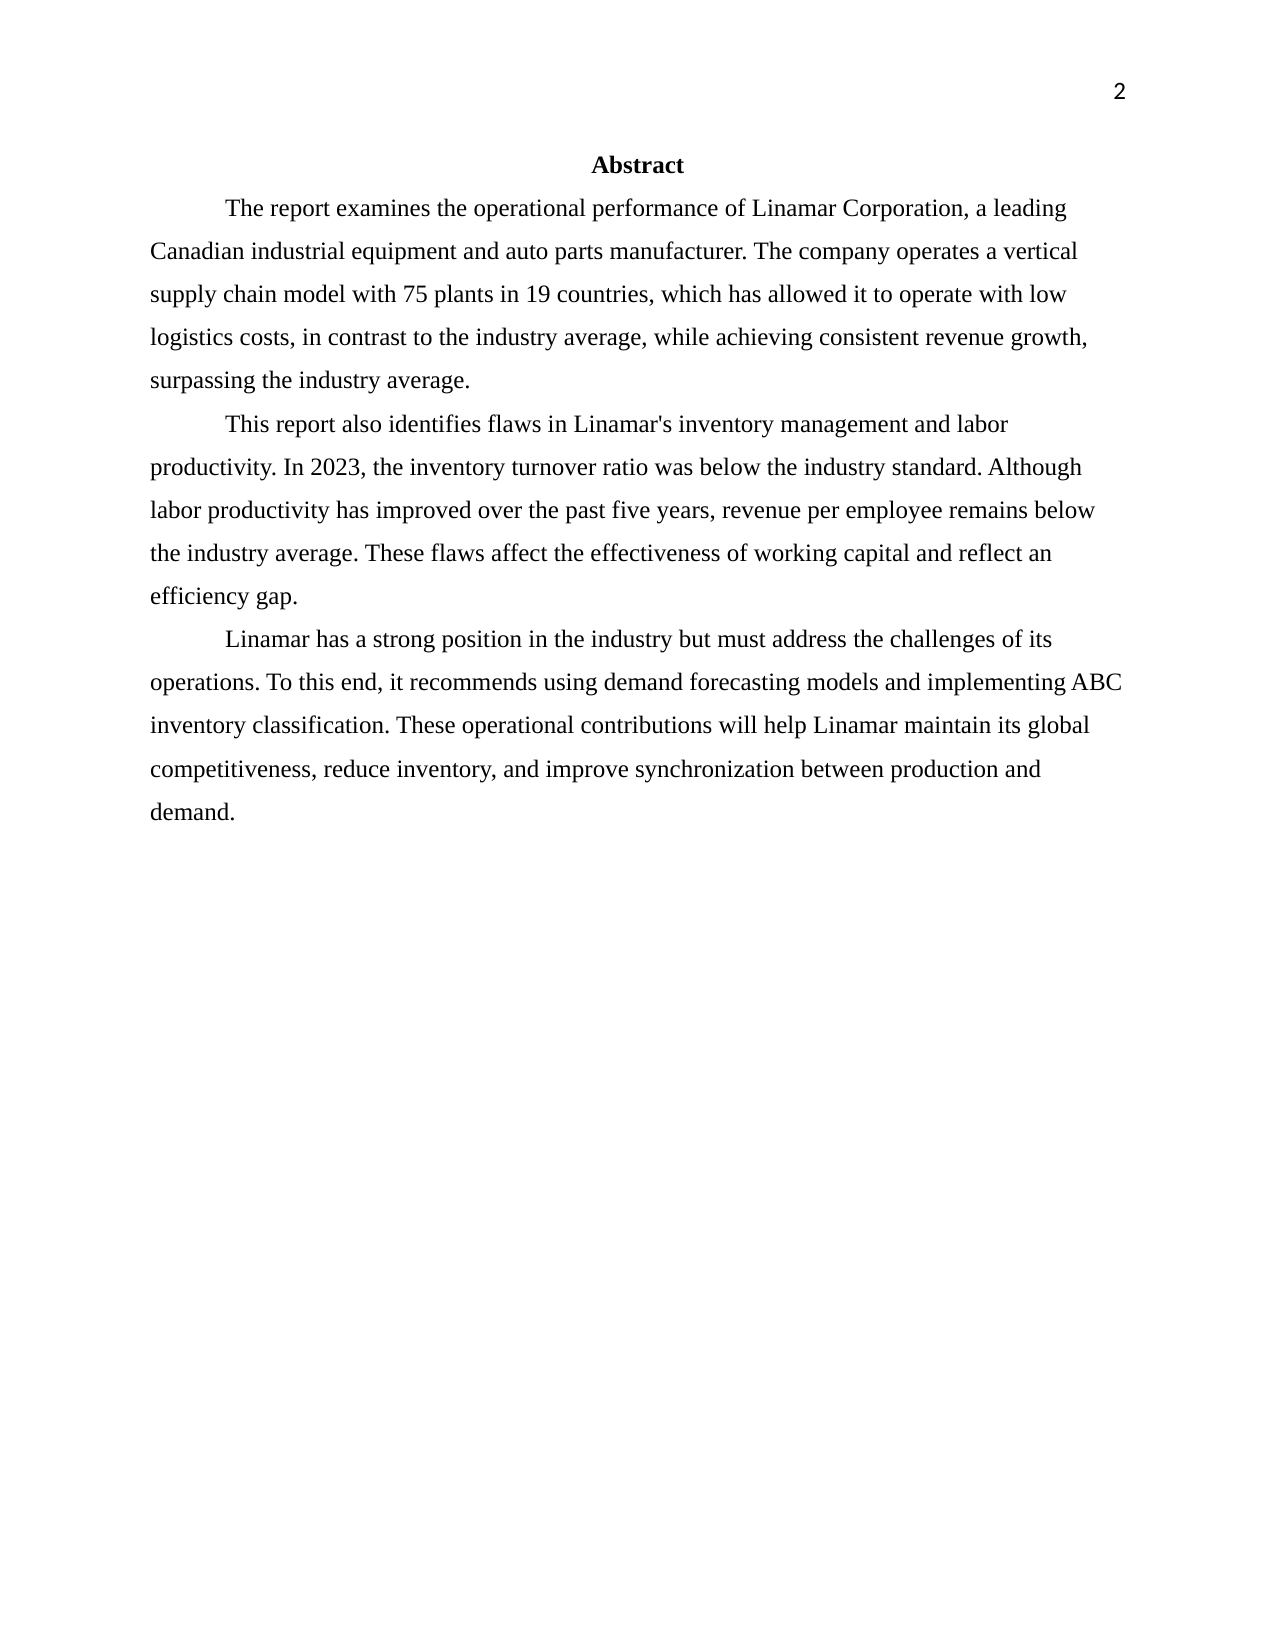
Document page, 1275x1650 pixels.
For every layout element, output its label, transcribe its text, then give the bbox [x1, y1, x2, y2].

text This report also identifies flaws in Linamar's inventory management and labor productivity. In 2023, the inventory turnover ratio was below the industry standard. Although labor productivity has improved over the past five years, revenue per employee remains below the industry average. These flaws affect the effectiveness of working capital and reflect an efficiency gap. [150, 409, 1125, 610]
text The report examines the operational performance of Linamar Corporation, a leading Canadian industrial equipment and auto parts manufacturer. The company operates a vertical supply chain model with 75 plants in 19 countries, which has allowed it to operate with low logistics costs, in contrast to the industry average, while achieving consistent revenue growth, surpassing the industry average. [150, 193, 1125, 394]
text Linamar has a strong position in the industry but must address the challenges of its operations. To this end, it recommends using demand forecasting models and implementing ABC inventory classification. These operational contributions will help Linamar maintain its global competitiveness, reduce inventory, and improve synchronization between production and demand. [150, 624, 1125, 826]
text Abstract [150, 150, 1125, 179]
